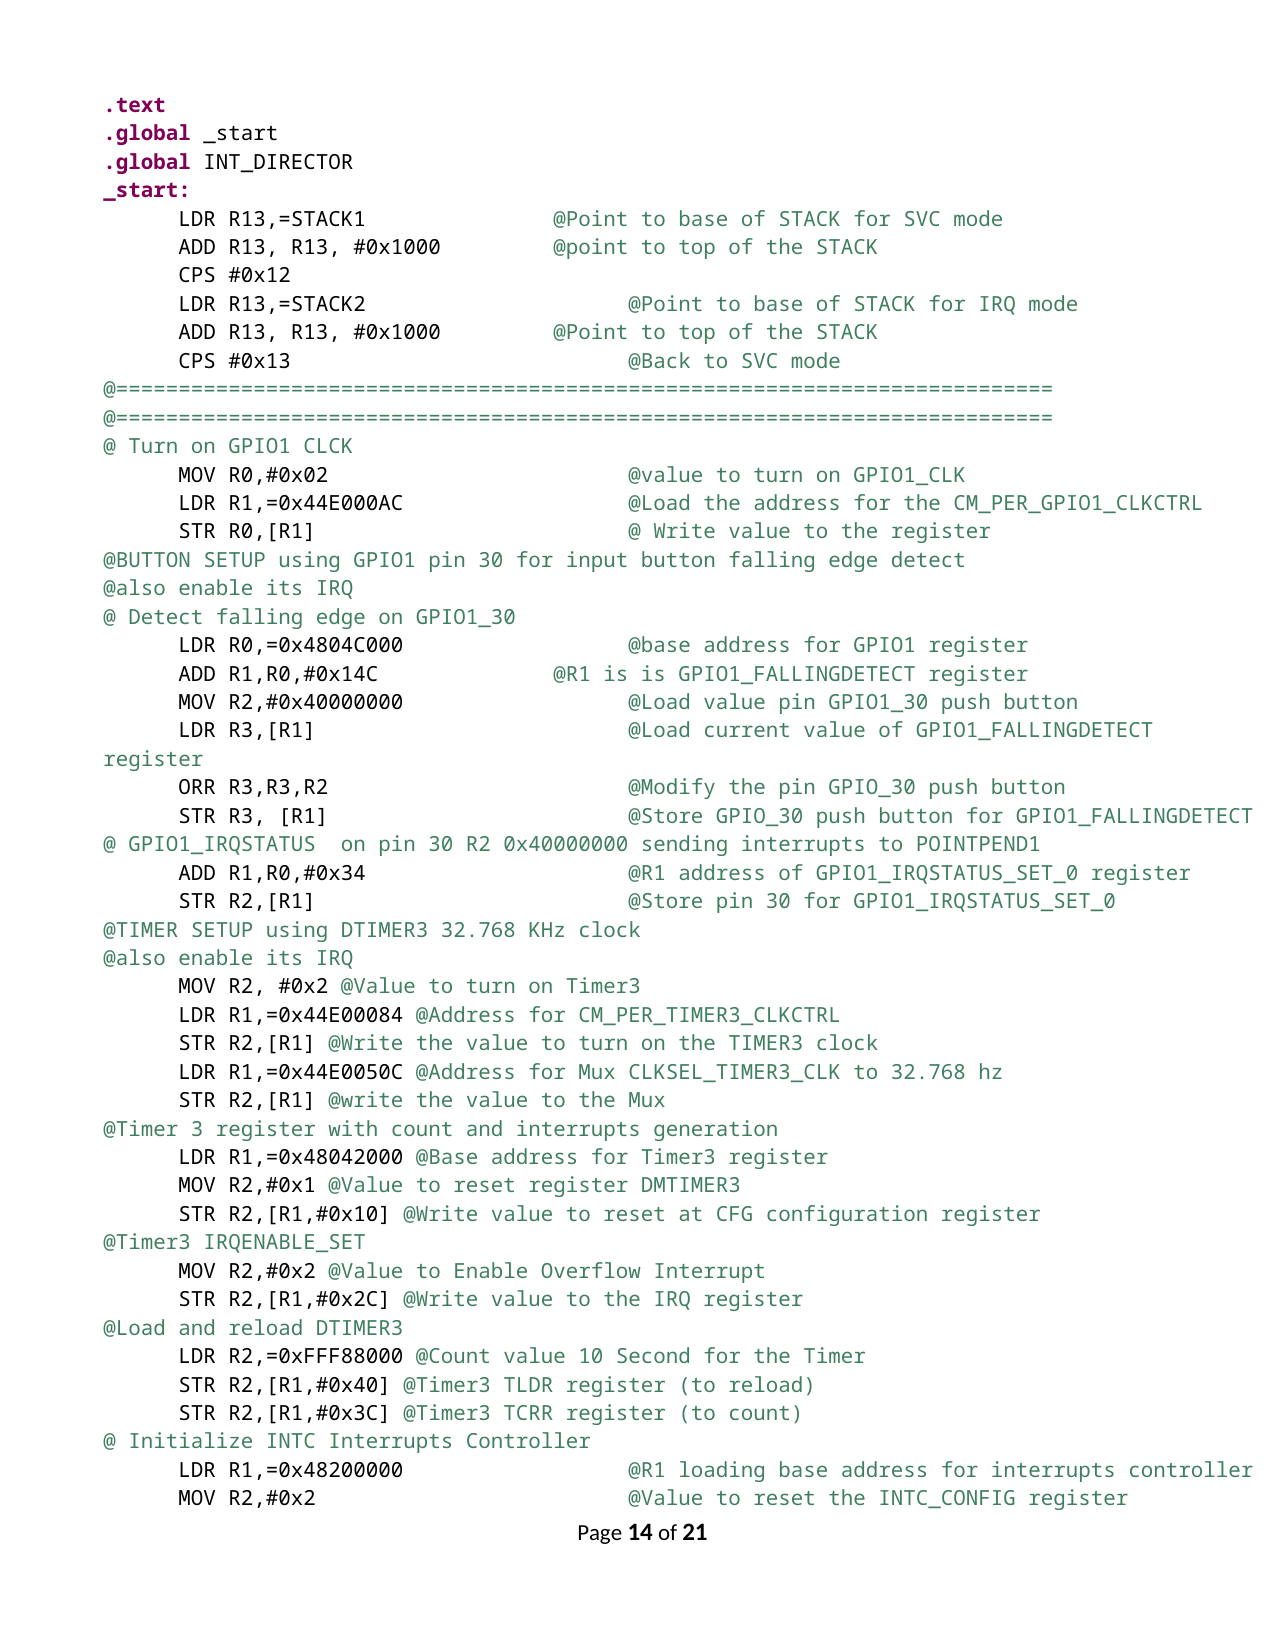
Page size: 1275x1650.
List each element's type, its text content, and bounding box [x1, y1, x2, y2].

text @Timer 3 register with count and interrupts generation [103, 1114, 1256, 1142]
text LDR R1,=0x48042000 @Base address for Timer3 register [103, 1142, 1256, 1171]
text MOV R0,#0x02 @value to turn on GPIO1_CLK [103, 460, 1256, 488]
text LDR R3,[R1] @Load current value of GPIO1_FALLINGDETECT register [103, 716, 1256, 772]
text MOV R2,#0x2 @Value to Enable Overflow Interrupt [103, 1256, 1256, 1284]
text CPS #0x13 @Back to SVC mode [103, 346, 1256, 374]
text @BUTTON SETUP using GPIO1 pin 30 for input button falling edge detect [103, 545, 1256, 573]
text .global INT_DIRECTOR [103, 147, 1256, 175]
text LDR R1,=0x48200000 @R1 loading base address for interrupts controller [103, 1455, 1256, 1483]
text .global _start [103, 118, 1256, 147]
text LDR R0,=0x4804C000 @base address for GPIO1 register [103, 630, 1256, 659]
text STR R2,[R1,#0x2C] @Write value to the IRQ register [103, 1284, 1256, 1313]
text STR R2,[R1] @Store pin 30 for GPIO1_IRQSTATUS_SET_0 [103, 886, 1256, 915]
text STR R2,[R1] @Write the value to turn on the TIMER3 clock [103, 1028, 1256, 1057]
text ADD R13, R13, #0x1000 @point to top of the STACK [103, 232, 1256, 261]
text STR R2,[R1,#0x3C] @Timer3 TCRR register (to count) [103, 1398, 1256, 1427]
text ADD R13, R13, #0x1000 @Point to top of the STACK [103, 317, 1256, 346]
text LDR R13,=STACK1 @Point to base of STACK for SVC mode [103, 204, 1256, 232]
text LDR R1,=0x44E00084 @Address for CM_PER_TIMER3_CLKCTRL [103, 1000, 1256, 1028]
text .text [103, 90, 1256, 118]
text ADD R1,R0,#0x14C @R1 is is GPIO1_FALLINGDETECT register [103, 659, 1256, 687]
text STR R0,[R1] @ Write value to the register [103, 517, 1256, 545]
text _start: [103, 175, 1256, 204]
text @ Initialize INTC Interrupts Controller [103, 1427, 1256, 1455]
text MOV R2,#0x1 @Value to reset register DMTIMER3 [103, 1171, 1256, 1199]
text STR R2,[R1,#0x40] @Timer3 TLDR register (to reload) [103, 1370, 1256, 1398]
text @ Detect falling edge on GPIO1_30 [103, 602, 1256, 630]
text @=========================================================================== [103, 403, 1256, 431]
text STR R3, [R1] @Store GPIO_30 push button for GPIO1_FALLINGDETECT [103, 801, 1256, 829]
text LDR R13,=STACK2 @Point to base of STACK for IRQ mode [103, 289, 1256, 317]
text STR R2,[R1] @write the value to the Mux [103, 1085, 1256, 1114]
text @also enable its IRQ [103, 573, 1256, 602]
text @TIMER SETUP using DTIMER3 32.768 KHz clock [103, 915, 1256, 943]
text @Timer3 IRQENABLE_SET [103, 1227, 1256, 1256]
text @Load and reload DTIMER3 [103, 1313, 1256, 1341]
text MOV R2, #0x2 @Value to turn on Timer3 [103, 972, 1256, 1000]
text LDR R2,=0xFFF88000 @Count value 10 Second for the Timer [103, 1341, 1256, 1370]
text MOV R2,#0x40000000 @Load value pin GPIO1_30 push button [103, 687, 1256, 716]
text STR R2,[R1,#0x10] @Write value to reset at CFG configuration register [103, 1199, 1256, 1227]
text ORR R3,R3,R2 @Modify the pin GPIO_30 push button [103, 772, 1256, 801]
text CPS #0x12 [103, 261, 1256, 289]
text LDR R1,=0x44E000AC @Load the address for the CM_PER_GPIO1_CLKCTRL [103, 488, 1256, 517]
text LDR R1,=0x44E0050C @Address for Mux CLKSEL_TIMER3_CLK to 32.768 hz [103, 1057, 1256, 1085]
text ADD R1,R0,#0x34 @R1 address of GPIO1_IRQSTATUS_SET_0 register [103, 858, 1256, 886]
text @also enable its IRQ [103, 943, 1256, 972]
text @ Turn on GPIO1 CLCK [103, 431, 1256, 460]
text @=========================================================================== [103, 374, 1256, 403]
text MOV R2,#0x2 @Value to reset the INTC_CONFIG register [103, 1483, 1256, 1512]
text @ GPIO1_IRQSTATUS on pin 30 R2 0x40000000 sending interrupts to POINTPEND1 [103, 829, 1256, 858]
